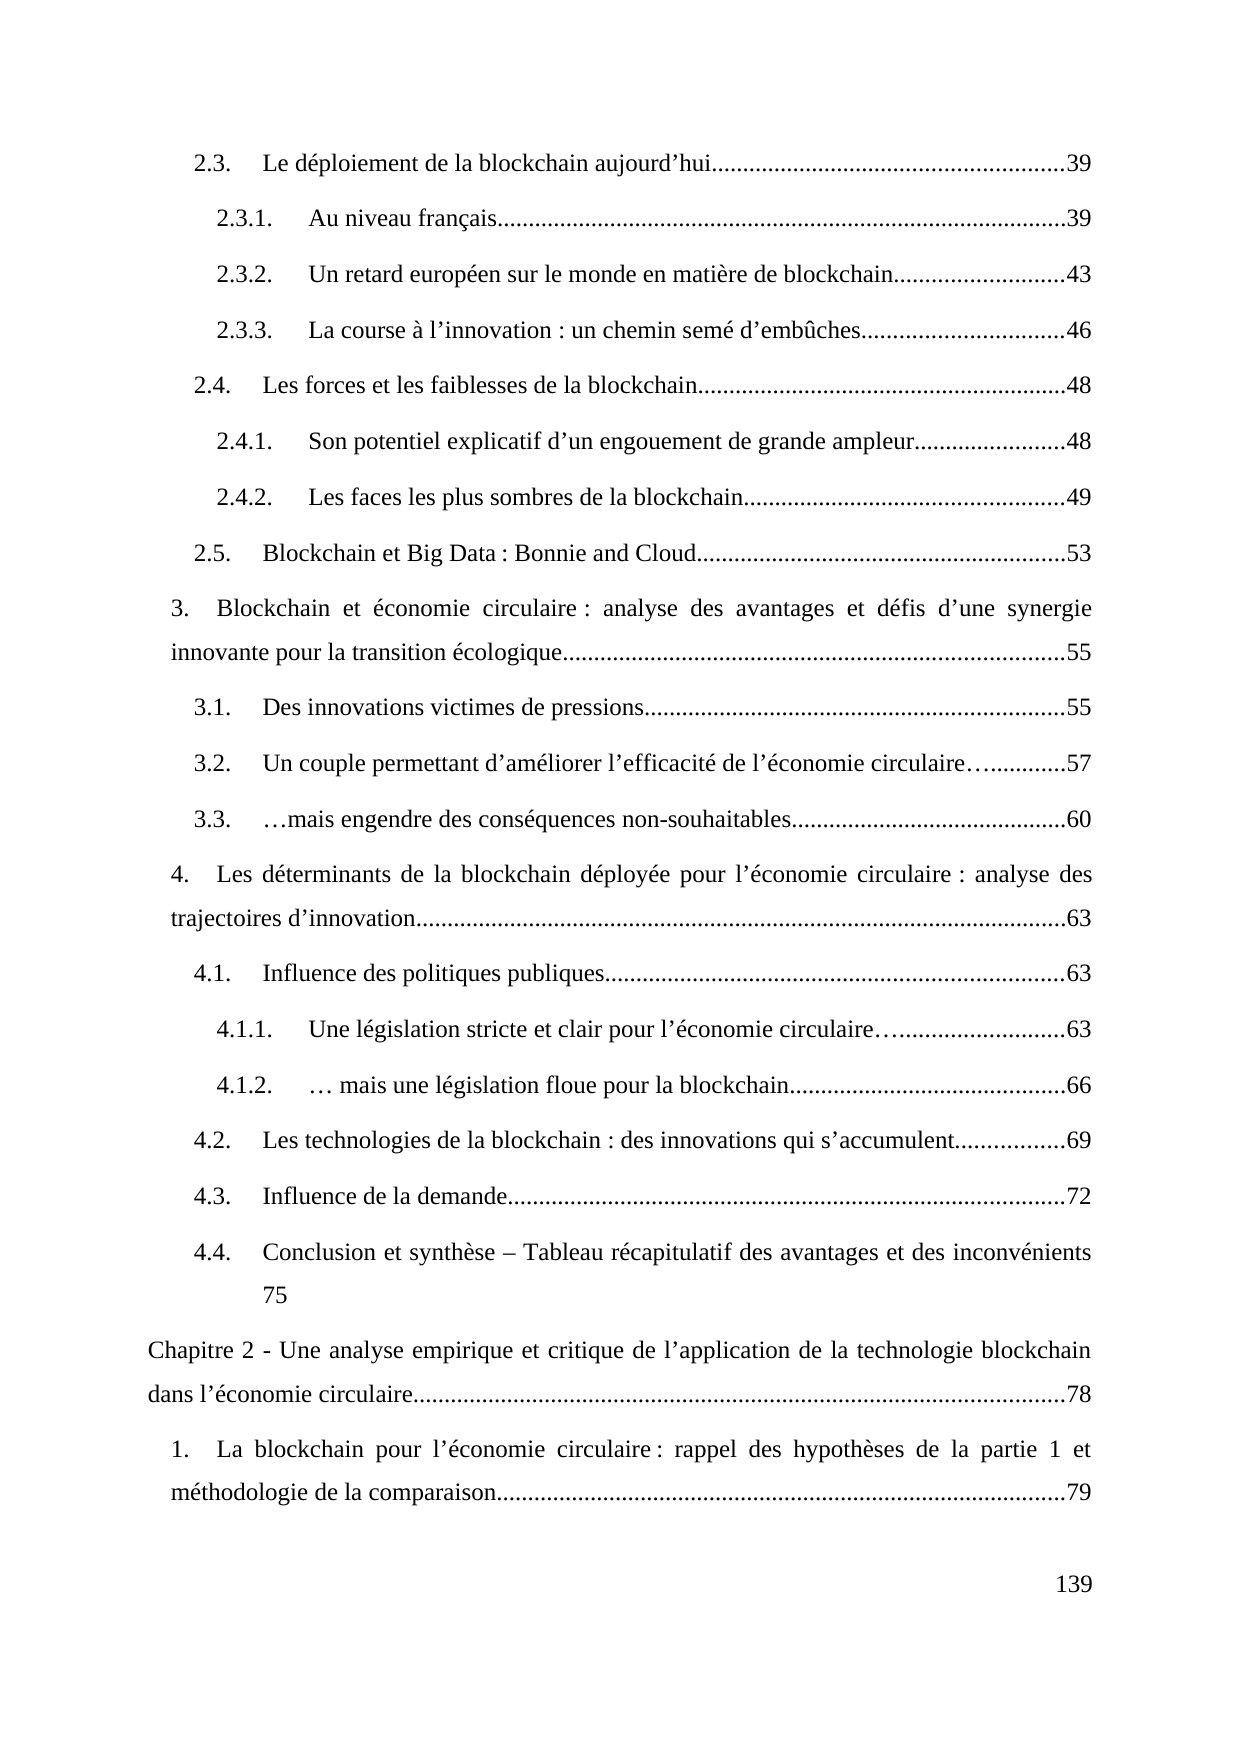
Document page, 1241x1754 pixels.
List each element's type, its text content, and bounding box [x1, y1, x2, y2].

text 2.3.3. La course à l’innovation : un chemin semé d’embûches 46 [216, 315, 1092, 344]
text 3.1. Des innovations victimes de pressions 55 [193, 692, 1092, 721]
text 4.2. Les technologies de la blockchain : des innovations qui s’accumulent 69 [193, 1125, 1092, 1154]
text Chapitre 2 - Une analyse empirique et critique de l’application de la technologie blockchain dans l’économie circulaire 78 [148, 1336, 1092, 1407]
text 4.1.2. … mais une législation floue pour la blockchain 66 [216, 1070, 1092, 1098]
text 2.4. Les forces et les faiblesses de la blockchain 48 [193, 371, 1092, 399]
text 4.1.1. Une législation stricte et clair pour l’économie circulaire… 63 [216, 1014, 1092, 1043]
text 2.5. Blockchain et Big Data : Bonnie and Cloud 53 [193, 538, 1092, 567]
text 4.4. Conclusion et synthèse – Tableau récapitulatif des avantages et des inconvénients 75 [193, 1237, 1092, 1309]
text 2.3.2. Un retard européen sur le monde en matière de blockchain 43 [216, 259, 1092, 288]
text 3. Blockchain et économie circulaire : analyse des avantages et défis d’une synergie innovante pour la transition écologique 55 [171, 593, 1092, 665]
text 3.2. Un couple permettant d’améliorer l’efficacité de l’économie circulaire… 57 [193, 748, 1092, 777]
text 2.4.1. Son potentiel explicatif d’un engouement de grande ampleur 48 [216, 426, 1092, 455]
text 2.3.1. Au niveau français 39 [216, 203, 1092, 232]
text 2.4.2. Les faces les plus sombres de la blockchain 49 [216, 482, 1092, 511]
text 1. La blockchain pour l’économie circulaire : rappel des hypothèses de la partie 1 et méthodologie de la comparaison 79 [171, 1434, 1092, 1506]
text 4. Les déterminants de la blockchain déployée pour l’économie circulaire : analyse des trajectoires d’innovation 63 [171, 859, 1092, 931]
text 2.3. Le déploiement de la blockchain aujourd’hui 39 [193, 148, 1092, 176]
text 3.3. …mais engendre des conséquences non-souhaitables 60 [193, 804, 1092, 832]
text 4.1. Influence des politiques publiques 63 [193, 958, 1092, 987]
text 4.3. Influence de la demande 72 [193, 1181, 1092, 1210]
